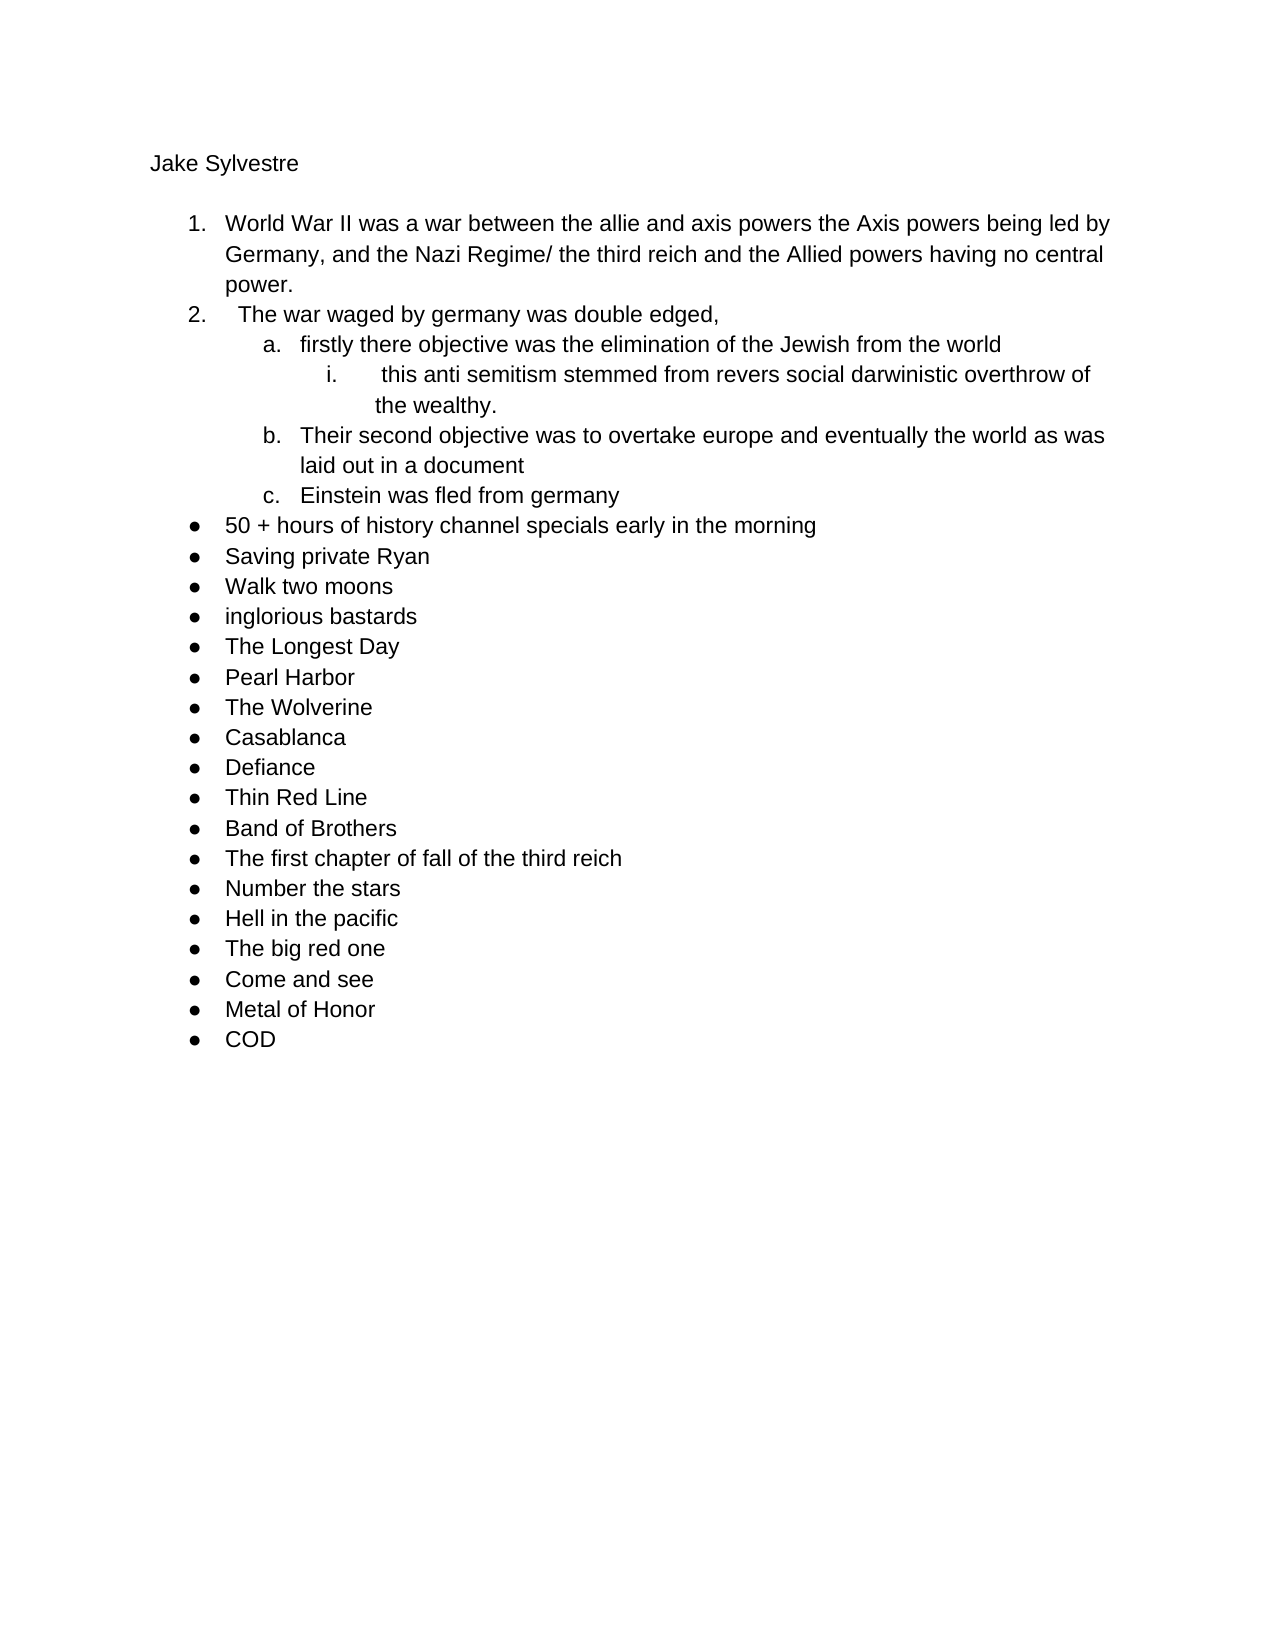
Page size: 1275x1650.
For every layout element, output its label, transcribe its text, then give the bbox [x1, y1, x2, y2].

list this anti semitism stemmed from revers social darwinistic overthrow of the wealthy. [338, 361, 1125, 418]
list Come and see [188, 966, 1125, 992]
list Thin Red Line [188, 784, 1125, 811]
list The Longest Day [188, 633, 1125, 660]
list The war waged by germany was double edged, [188, 301, 1125, 327]
list Einstein was fled from germany [263, 482, 1125, 509]
list Their second objective was to overtake europe and eventually the world as was laid out in a document [263, 422, 1125, 478]
list firstly there objective was the elimination of the Jewish from the world [263, 331, 1125, 358]
list Hell in the pacific [188, 905, 1125, 932]
list The first chapter of fall of the third reich [188, 845, 1125, 871]
list Defiance [188, 754, 1125, 781]
list Saving private Ryan [188, 543, 1125, 569]
list COD [188, 1026, 1125, 1052]
list Number the stars [188, 875, 1125, 901]
list The Wolverine [188, 694, 1125, 720]
list Casablanca [188, 724, 1125, 750]
list Walk two moons [188, 573, 1125, 599]
list Band of Brothers [188, 814, 1125, 841]
list The big red one [188, 935, 1125, 962]
list World War II was a war between the allie and axis powers the Axis powers being led by Germany, and the Nazi Regime/ the third reich and the Allied powers having no central power. [188, 210, 1125, 297]
text Jake Sylvestre [150, 150, 1125, 176]
list Pearl Harbor [188, 663, 1125, 690]
list inglorious bastards [188, 603, 1125, 629]
list Metal of Honor [188, 996, 1125, 1022]
list 50 + hours of history channel specials early in the morning [188, 512, 1125, 539]
